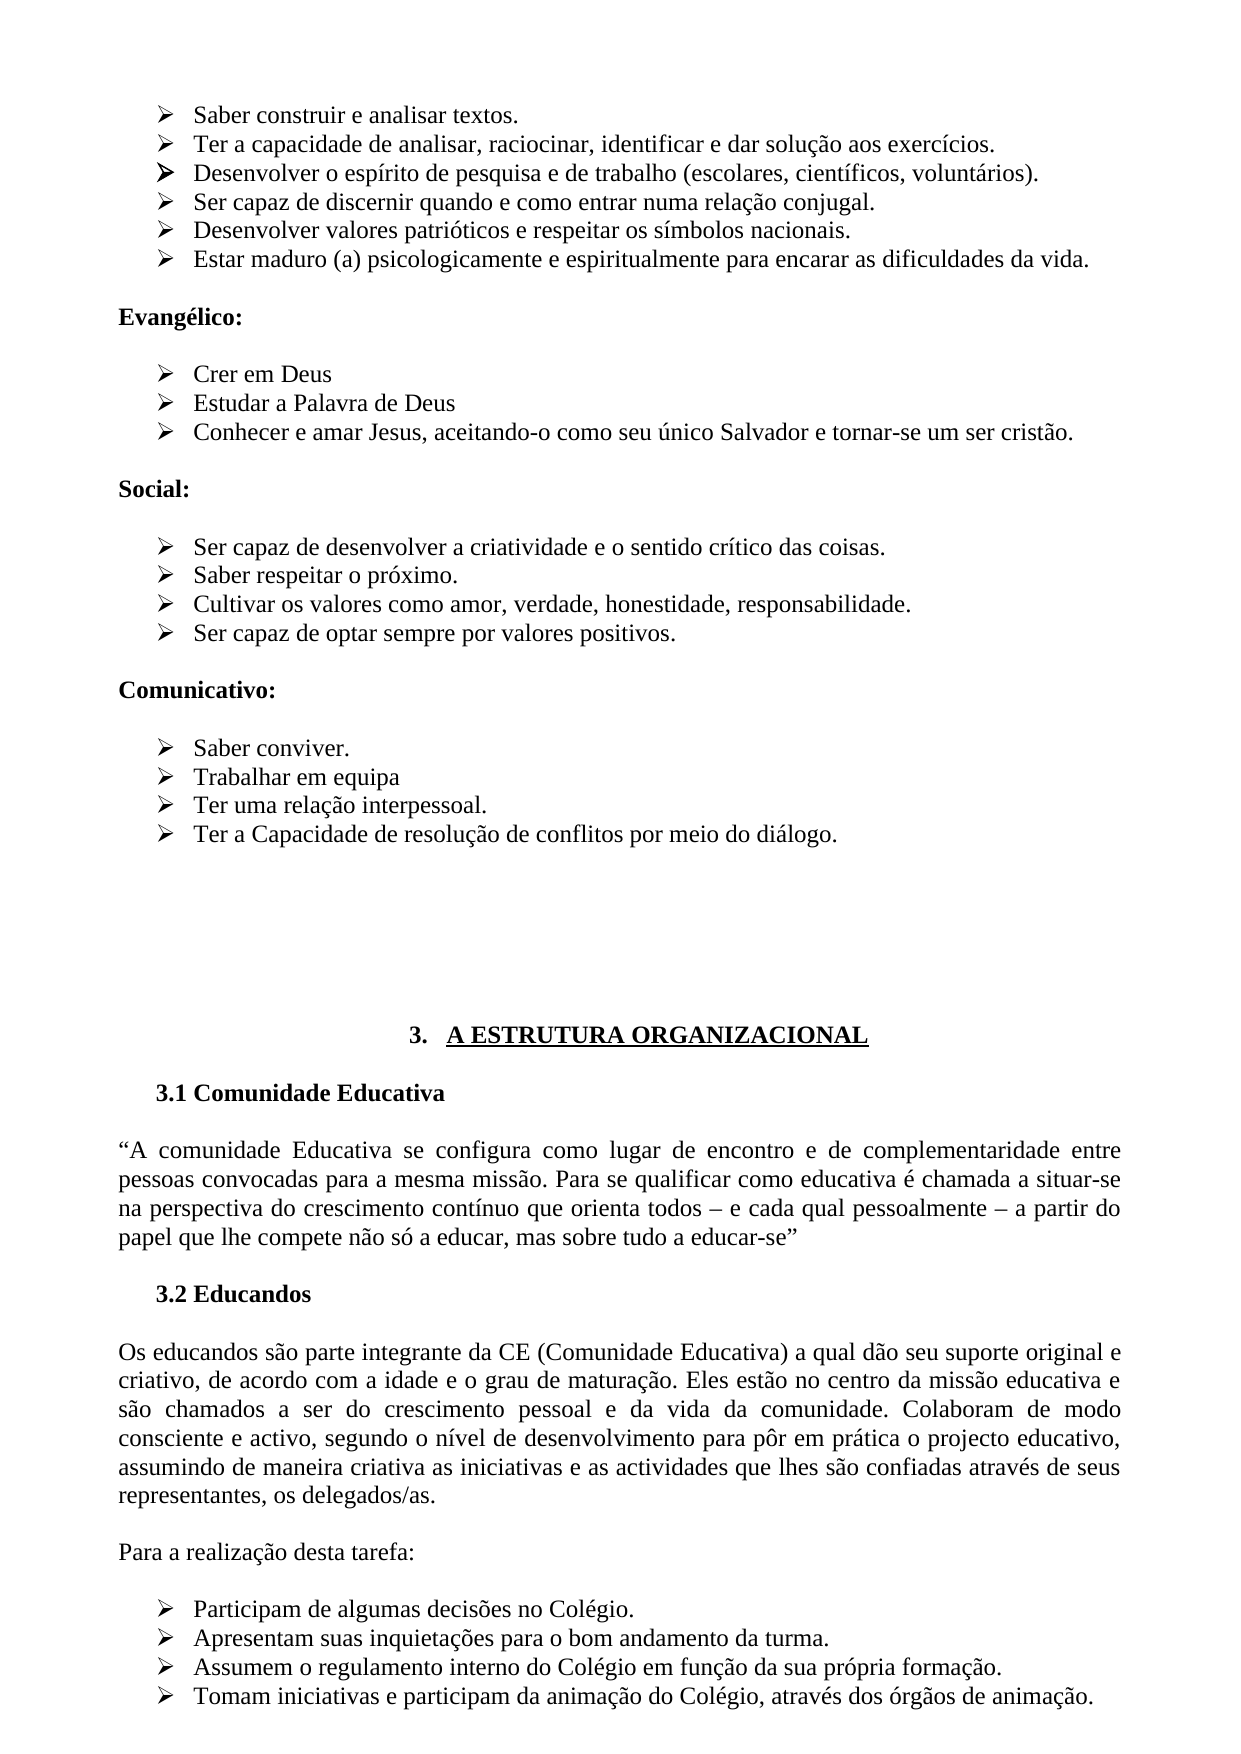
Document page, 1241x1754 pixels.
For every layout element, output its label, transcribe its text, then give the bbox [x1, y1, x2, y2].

list Crer em Deus [156, 359, 1122, 388]
list Cultivar os valores como amor, verdade, honestidade, responsabilidade. [156, 589, 1122, 618]
list Desenvolver valores patrióticos e respeitar os símbolos nacionais. [156, 215, 1122, 244]
list Ser capaz de optar sempre por valores positivos. [156, 618, 1122, 647]
list Desenvolver o espírito de pesquisa e de trabalho (escolares, científicos, voluntários). [156, 158, 1122, 187]
list Ter a Capacidade de resolução de conflitos por meio do diálogo. [156, 819, 1122, 848]
list Educandos [156, 1279, 1122, 1308]
list Ser capaz de discernir quando e como entrar numa relação conjugal. [156, 187, 1122, 215]
list Saber construir e analisar textos. [156, 100, 1122, 129]
list Trabalhar em equipa [156, 762, 1122, 790]
text Para a realização desta tarefa: [118, 1537, 1122, 1566]
text “A comunidade Educativa se configura como lugar de encontro e de complementaridade entre pessoas convocadas para a mesma missão. Para se qualificar como educativa é chamada a situar-se na perspectiva do crescimento contínuo que orienta todos – e cada qual pessoalmente – a partir do papel que lhe compete não só a educar, mas sobre tudo a educar-se” [118, 1135, 1122, 1250]
list Estar maduro (a) psicologicamente e espiritualmente para encarar as dificuldades da vida. [156, 244, 1122, 273]
list Ser capaz de desenvolver a criatividade e o sentido crítico das coisas. [156, 532, 1122, 560]
text Evangélico: [118, 302, 1122, 330]
text Comunicativo: [118, 675, 1122, 704]
list Assumem o regulamento interno do Colégio em função da sua própria formação. [156, 1652, 1122, 1681]
list Estudar a Palavra de Deus [156, 388, 1122, 417]
list Conhecer e amar Jesus, aceitando-o como seu único Salvador e tornar-se um ser cristão. [156, 417, 1122, 445]
list Saber conviver. [156, 733, 1122, 762]
list Apresentam suas inquietações para o bom andamento da turma. [156, 1623, 1122, 1652]
list Tomam iniciativas e participam da animação do Colégio, através dos órgãos de animação. [156, 1681, 1122, 1709]
list A ESTRUTURA ORGANIZACIONAL [156, 1020, 1122, 1049]
list Comunidade Educativa [156, 1078, 1122, 1107]
list Ter uma relação interpessoal. [156, 790, 1122, 819]
list Ter a capacidade de analisar, raciocinar, identificar e dar solução aos exercícios. [156, 129, 1122, 158]
list Participam de algumas decisões no Colégio. [156, 1594, 1122, 1623]
text Os educandos são parte integrante da CE (Comunidade Educativa) a qual dão seu suporte original e criativo, de acordo com a idade e o grau de maturação. Eles estão no centro da missão educativa e são chamados a ser do crescimento pessoal e da vida da comunidade. Colaboram de modo consciente e activo, segundo o nível de desenvolvimento para pôr em prática o projecto educativo, assumindo de maneira criativa as iniciativas e as actividades que lhes são confiadas através de seus representantes, os delegados/as. [118, 1337, 1122, 1509]
list Saber respeitar o próximo. [156, 560, 1122, 589]
text Social: [118, 474, 1122, 503]
